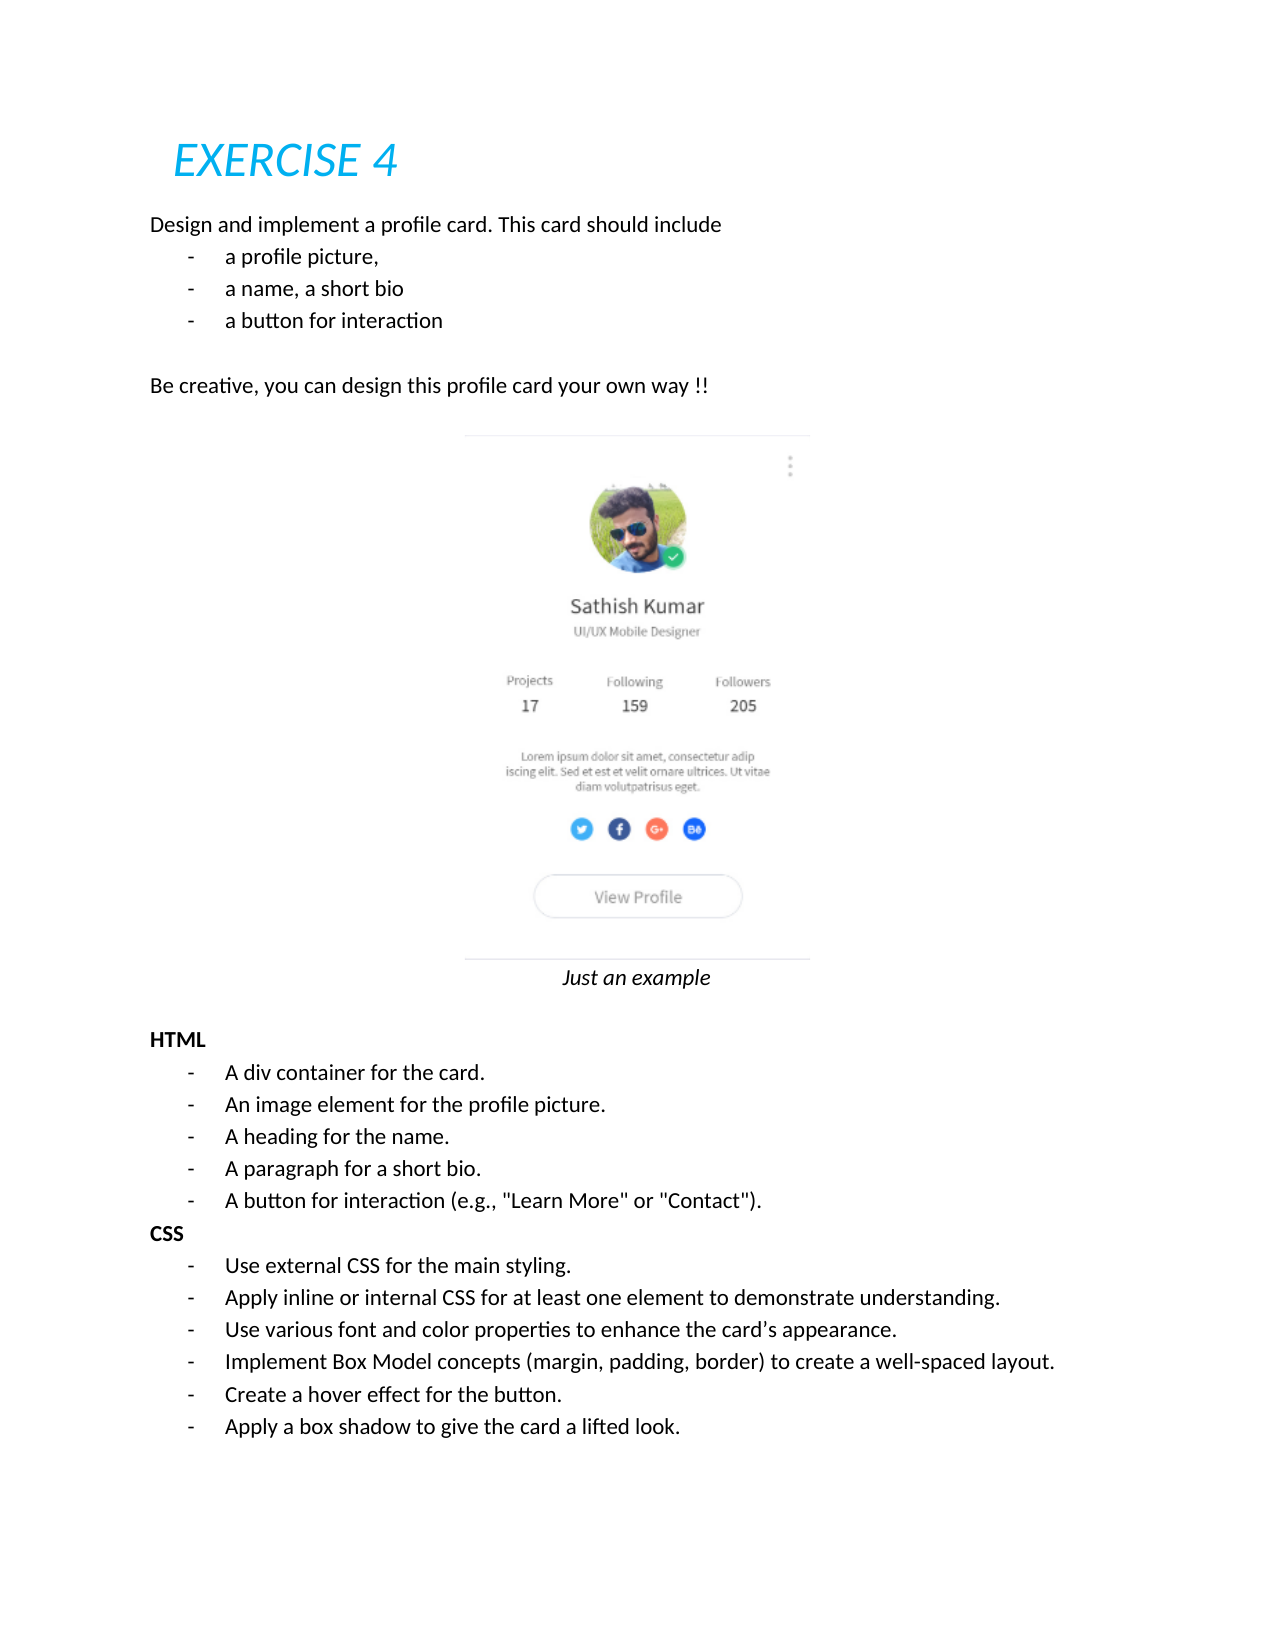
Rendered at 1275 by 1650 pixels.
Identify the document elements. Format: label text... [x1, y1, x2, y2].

list a profile picture, [187, 242, 1125, 270]
list An image element for the profile picture. [187, 1090, 1125, 1118]
list A heading for the name. [187, 1122, 1125, 1150]
text CSS [150, 1219, 1125, 1247]
list Use external CSS for the main styling. [187, 1251, 1125, 1279]
picture [464, 435, 811, 960]
list a name, a short bio [187, 274, 1125, 302]
list Use various font and color properties to enhance the card’s appearance. [187, 1315, 1125, 1343]
list A paragraph for a short bio. [187, 1154, 1125, 1182]
list Implement Box Model concepts (margin, padding, border) to create a well-spaced layout. [187, 1347, 1125, 1376]
list Apply inline or internal CSS for at least one element to demonstrate understanding. [187, 1283, 1125, 1311]
text Be creative, you can design this profile card your own way !! [150, 371, 1125, 399]
text Just an example [150, 963, 1125, 991]
list Apply a box shadow to give the card a lifted look. [187, 1412, 1125, 1440]
subtitle EXERCISE 4 [150, 127, 1125, 188]
list A div container for the card. [187, 1058, 1125, 1086]
list a button for interaction [187, 307, 1125, 335]
text HTML [150, 1026, 1125, 1054]
text Design and implement a profile card. This card should include [150, 210, 1125, 238]
list A button for interaction (e.g., "Learn More" or "Contact"). [187, 1187, 1125, 1214]
list Create a hover effect for the button. [187, 1380, 1125, 1408]
